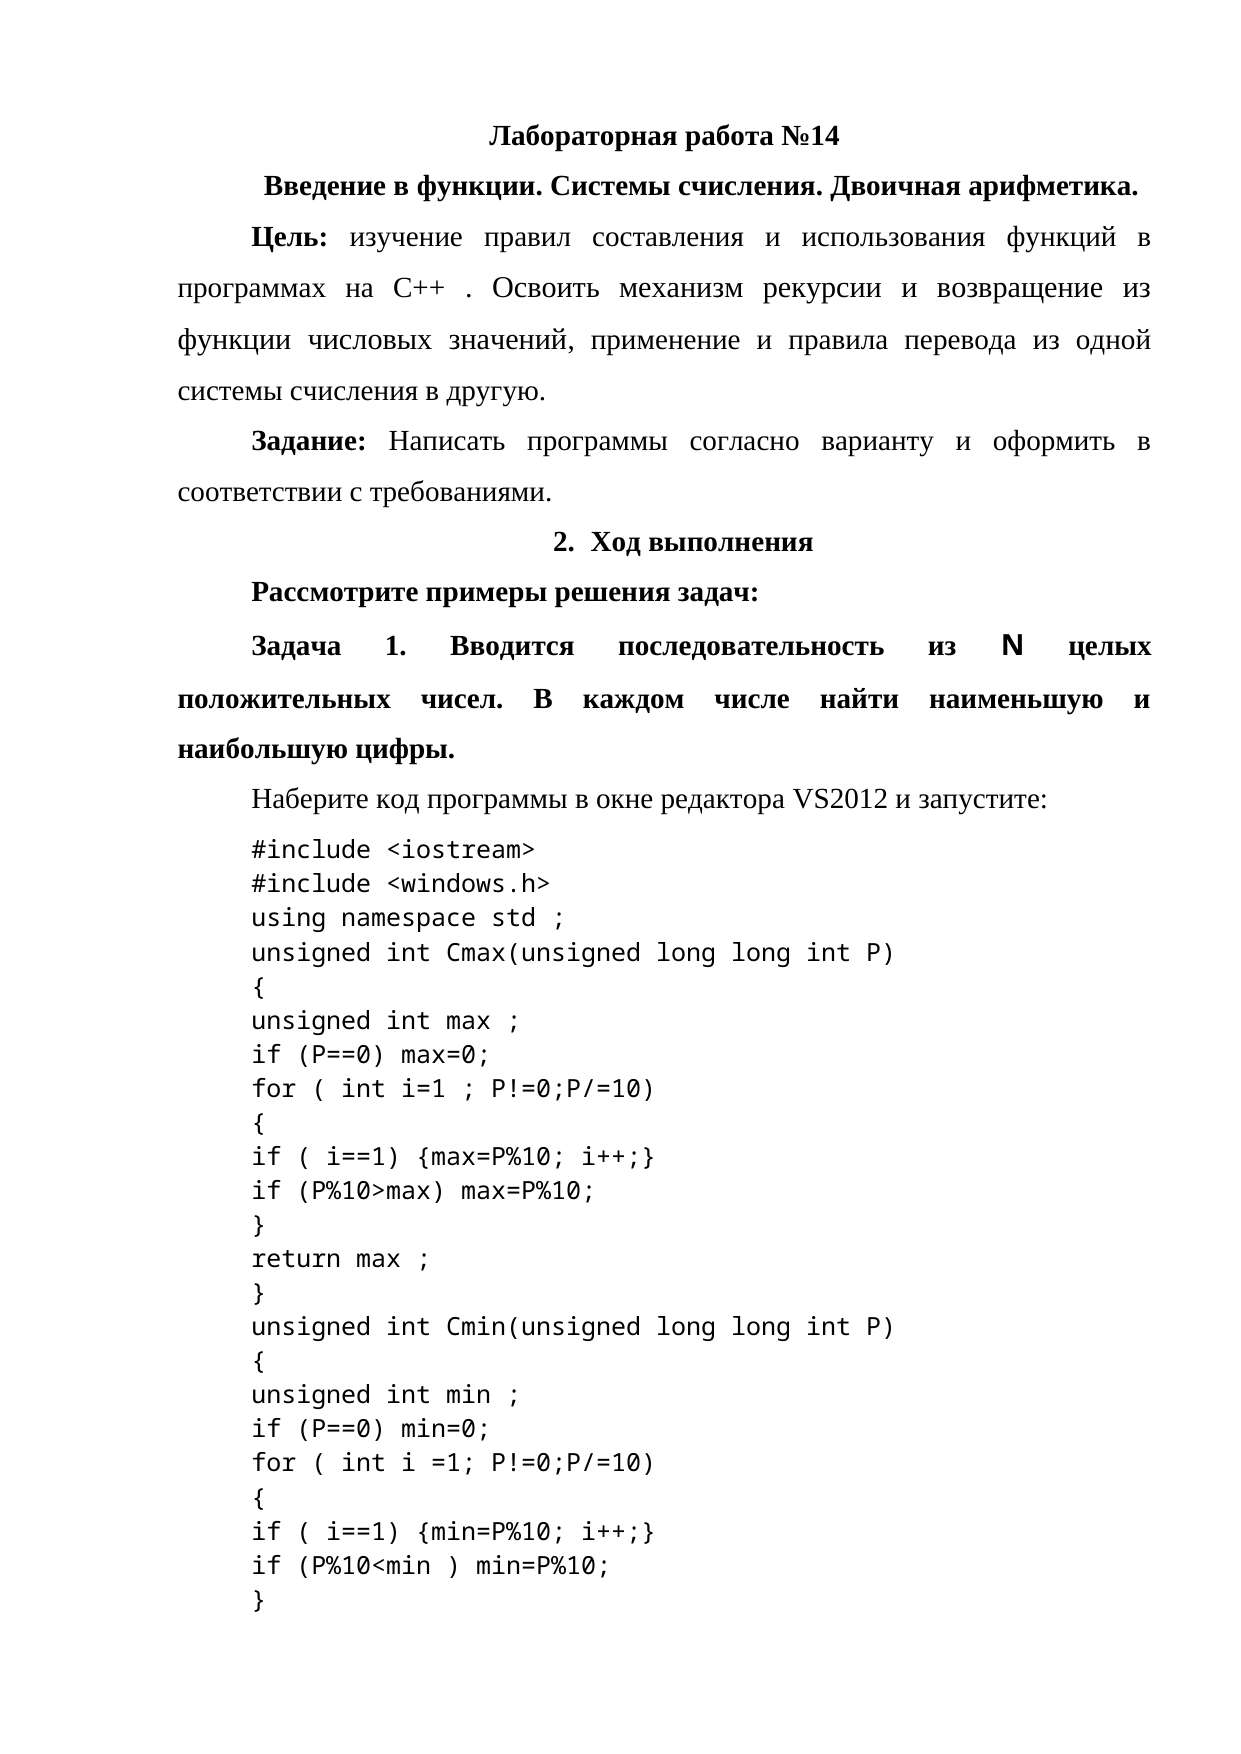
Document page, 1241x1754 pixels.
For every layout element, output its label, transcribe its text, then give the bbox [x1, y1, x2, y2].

list Ход выполнения [215, 524, 1152, 557]
text { [177, 1479, 1152, 1513]
text { [177, 1104, 1152, 1138]
text #include <windows.h> [177, 866, 1152, 900]
text using namespace std ; [177, 900, 1152, 934]
text if (P%10<min ) min=P%10; [177, 1547, 1152, 1581]
text Рассмотрите примеры решения задач: [177, 574, 1152, 608]
text Введение в функции. Системы счисления. Двоичная арифметика. [177, 168, 1152, 202]
text if ( i==1) {min=P%10; i++;} [177, 1513, 1152, 1547]
text unsigned int min ; [177, 1377, 1152, 1411]
text return max ; [177, 1241, 1152, 1275]
text if (P==0) max=0; [177, 1036, 1152, 1070]
text #include <iostream> [177, 832, 1152, 866]
text unsigned int Cmax(unsigned long long int P) [177, 934, 1152, 968]
text } [177, 1581, 1152, 1615]
text { [177, 968, 1152, 1002]
text { [177, 1343, 1152, 1377]
text Цель: изучение правил составления и использования функций в программах на С++ . Освоить механизм рекурсии и возвращение из функции числовых значений, применение и правила перевода из одной системы счисления в другую. [177, 219, 1152, 407]
text if ( i==1) {max=P%10; i++;} [177, 1138, 1152, 1173]
text } [177, 1207, 1152, 1241]
text for ( int i =1; P!=0;P/=10) [177, 1445, 1152, 1479]
text Лабораторная работа №14 [177, 118, 1152, 152]
text Наберите код программы в окне редактора VS2012 и запустите: [177, 782, 1152, 815]
text } [177, 1275, 1152, 1309]
text Задача 1. Вводится последовательность из N целых положительных чисел. В каждом числе найти наименьшую и наибольшую цифры. [177, 624, 1152, 765]
text if (P%10>max) max=P%10; [177, 1173, 1152, 1207]
text if (P==0) min=0; [177, 1411, 1152, 1445]
text unsigned int max ; [177, 1002, 1152, 1036]
text unsigned int Cmin(unsigned long long int P) [177, 1309, 1152, 1343]
text for ( int i=1 ; P!=0;P/=10) [177, 1070, 1152, 1104]
text Задание: Написать программы согласно варианту и оформить в соответствии с требованиями. [177, 423, 1152, 507]
